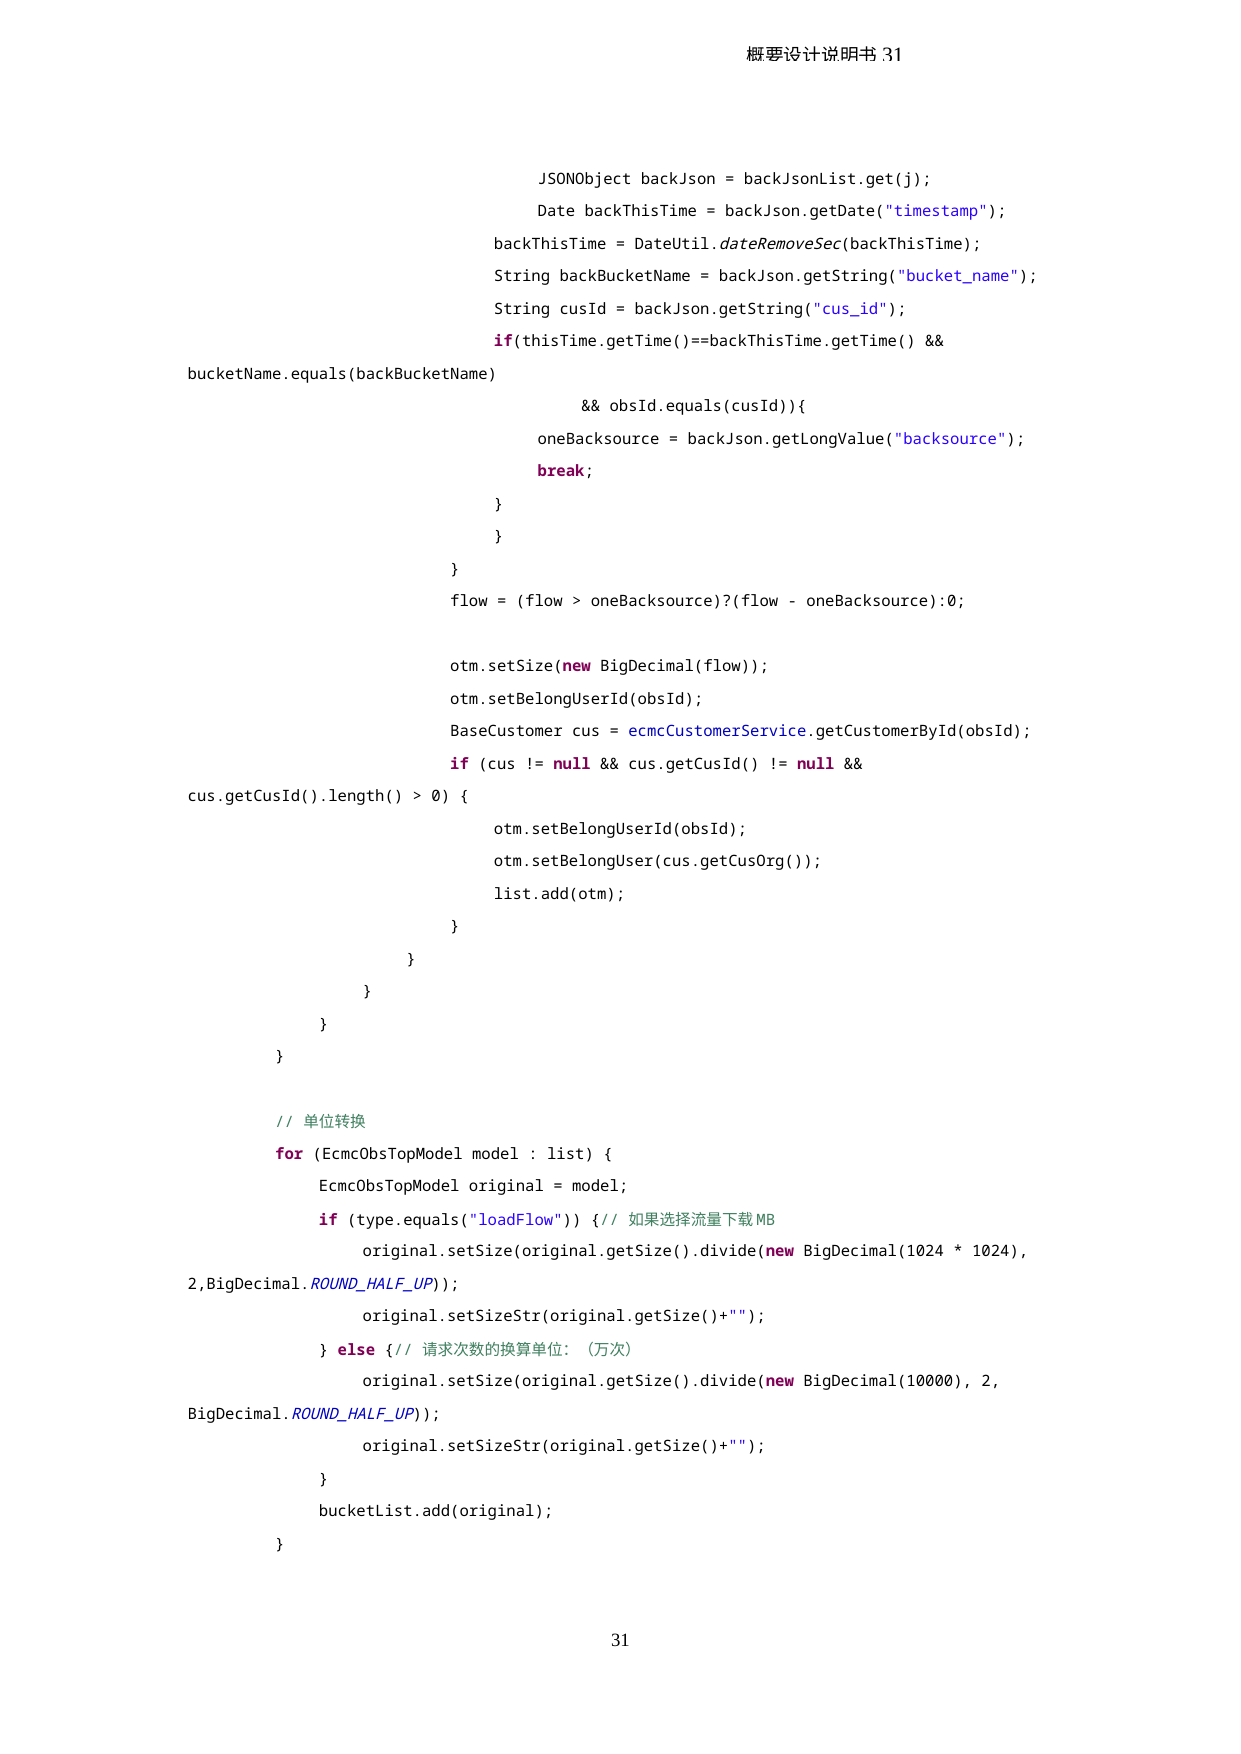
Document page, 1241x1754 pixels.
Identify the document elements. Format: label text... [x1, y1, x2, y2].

text // 单位转换 [187, 1104, 1053, 1137]
text && obsId.equals(cusId)){ [187, 389, 1053, 422]
text original.setSizeStr(original.getSize()+""); [187, 1429, 1053, 1462]
text original.setSizeStr(original.getSize()+""); [187, 1299, 1053, 1332]
text bucketList.add(original); [187, 1494, 1053, 1527]
text if (type.equals("loadFlow")) {// 如果选择流量下载MB [187, 1202, 1053, 1234]
text otm.setBelongUser(cus.getCusOrg()); [187, 844, 1053, 877]
text } [187, 909, 1053, 942]
text if(thisTime.getTime()==backThisTime.getTime() && bucketName.equals(backBucketName) [187, 324, 1053, 389]
text otm.setBelongUserId(obsId); [187, 812, 1053, 844]
text String cusId = backJson.getString("cus_id"); [187, 292, 1053, 324]
text otm.setSize(new BigDecimal(flow)); [187, 649, 1053, 682]
text } else {// 请求次数的换算单位：（万次） [187, 1332, 1053, 1364]
text } [187, 1039, 1053, 1072]
text } [187, 487, 1053, 519]
text } [187, 519, 1053, 552]
text } [187, 974, 1053, 1007]
text flow = (flow > oneBacksource)?(flow - oneBacksource):0; [187, 584, 1053, 617]
text JSONObject backJson = backJsonList.get(j); [187, 162, 1053, 194]
text if (cus != null && cus.getCusId() != null && cus.getCusId().length() > 0) { [187, 747, 1053, 812]
text original.setSize(original.getSize().divide(new BigDecimal(10000), 2, BigDecimal.ROUND_HALF_UP)); [187, 1364, 1053, 1429]
text otm.setBelongUserId(obsId); [187, 682, 1053, 714]
text } [187, 942, 1053, 974]
text } [187, 1462, 1053, 1494]
text } [187, 1527, 1053, 1559]
text } [187, 552, 1053, 584]
text } [187, 1007, 1053, 1039]
text original.setSize(original.getSize().divide(new BigDecimal(1024 * 1024), 2,BigDecimal.ROUND_HALF_UP)); [187, 1234, 1053, 1299]
text Date backThisTime = backJson.getDate("timestamp"); [187, 194, 1053, 227]
text oneBacksource = backJson.getLongValue("backsource"); [187, 422, 1053, 454]
text backThisTime = DateUtil.dateRemoveSec(backThisTime); [187, 227, 1053, 259]
text BaseCustomer cus = ecmcCustomerService.getCustomerById(obsId); [187, 714, 1053, 747]
text break; [187, 454, 1053, 487]
text for (EcmcObsTopModel model : list) { [187, 1137, 1053, 1169]
text EcmcObsTopModel original = model; [187, 1169, 1053, 1202]
text String backBucketName = backJson.getString("bucket_name"); [187, 259, 1053, 292]
text list.add(otm); [187, 877, 1053, 909]
